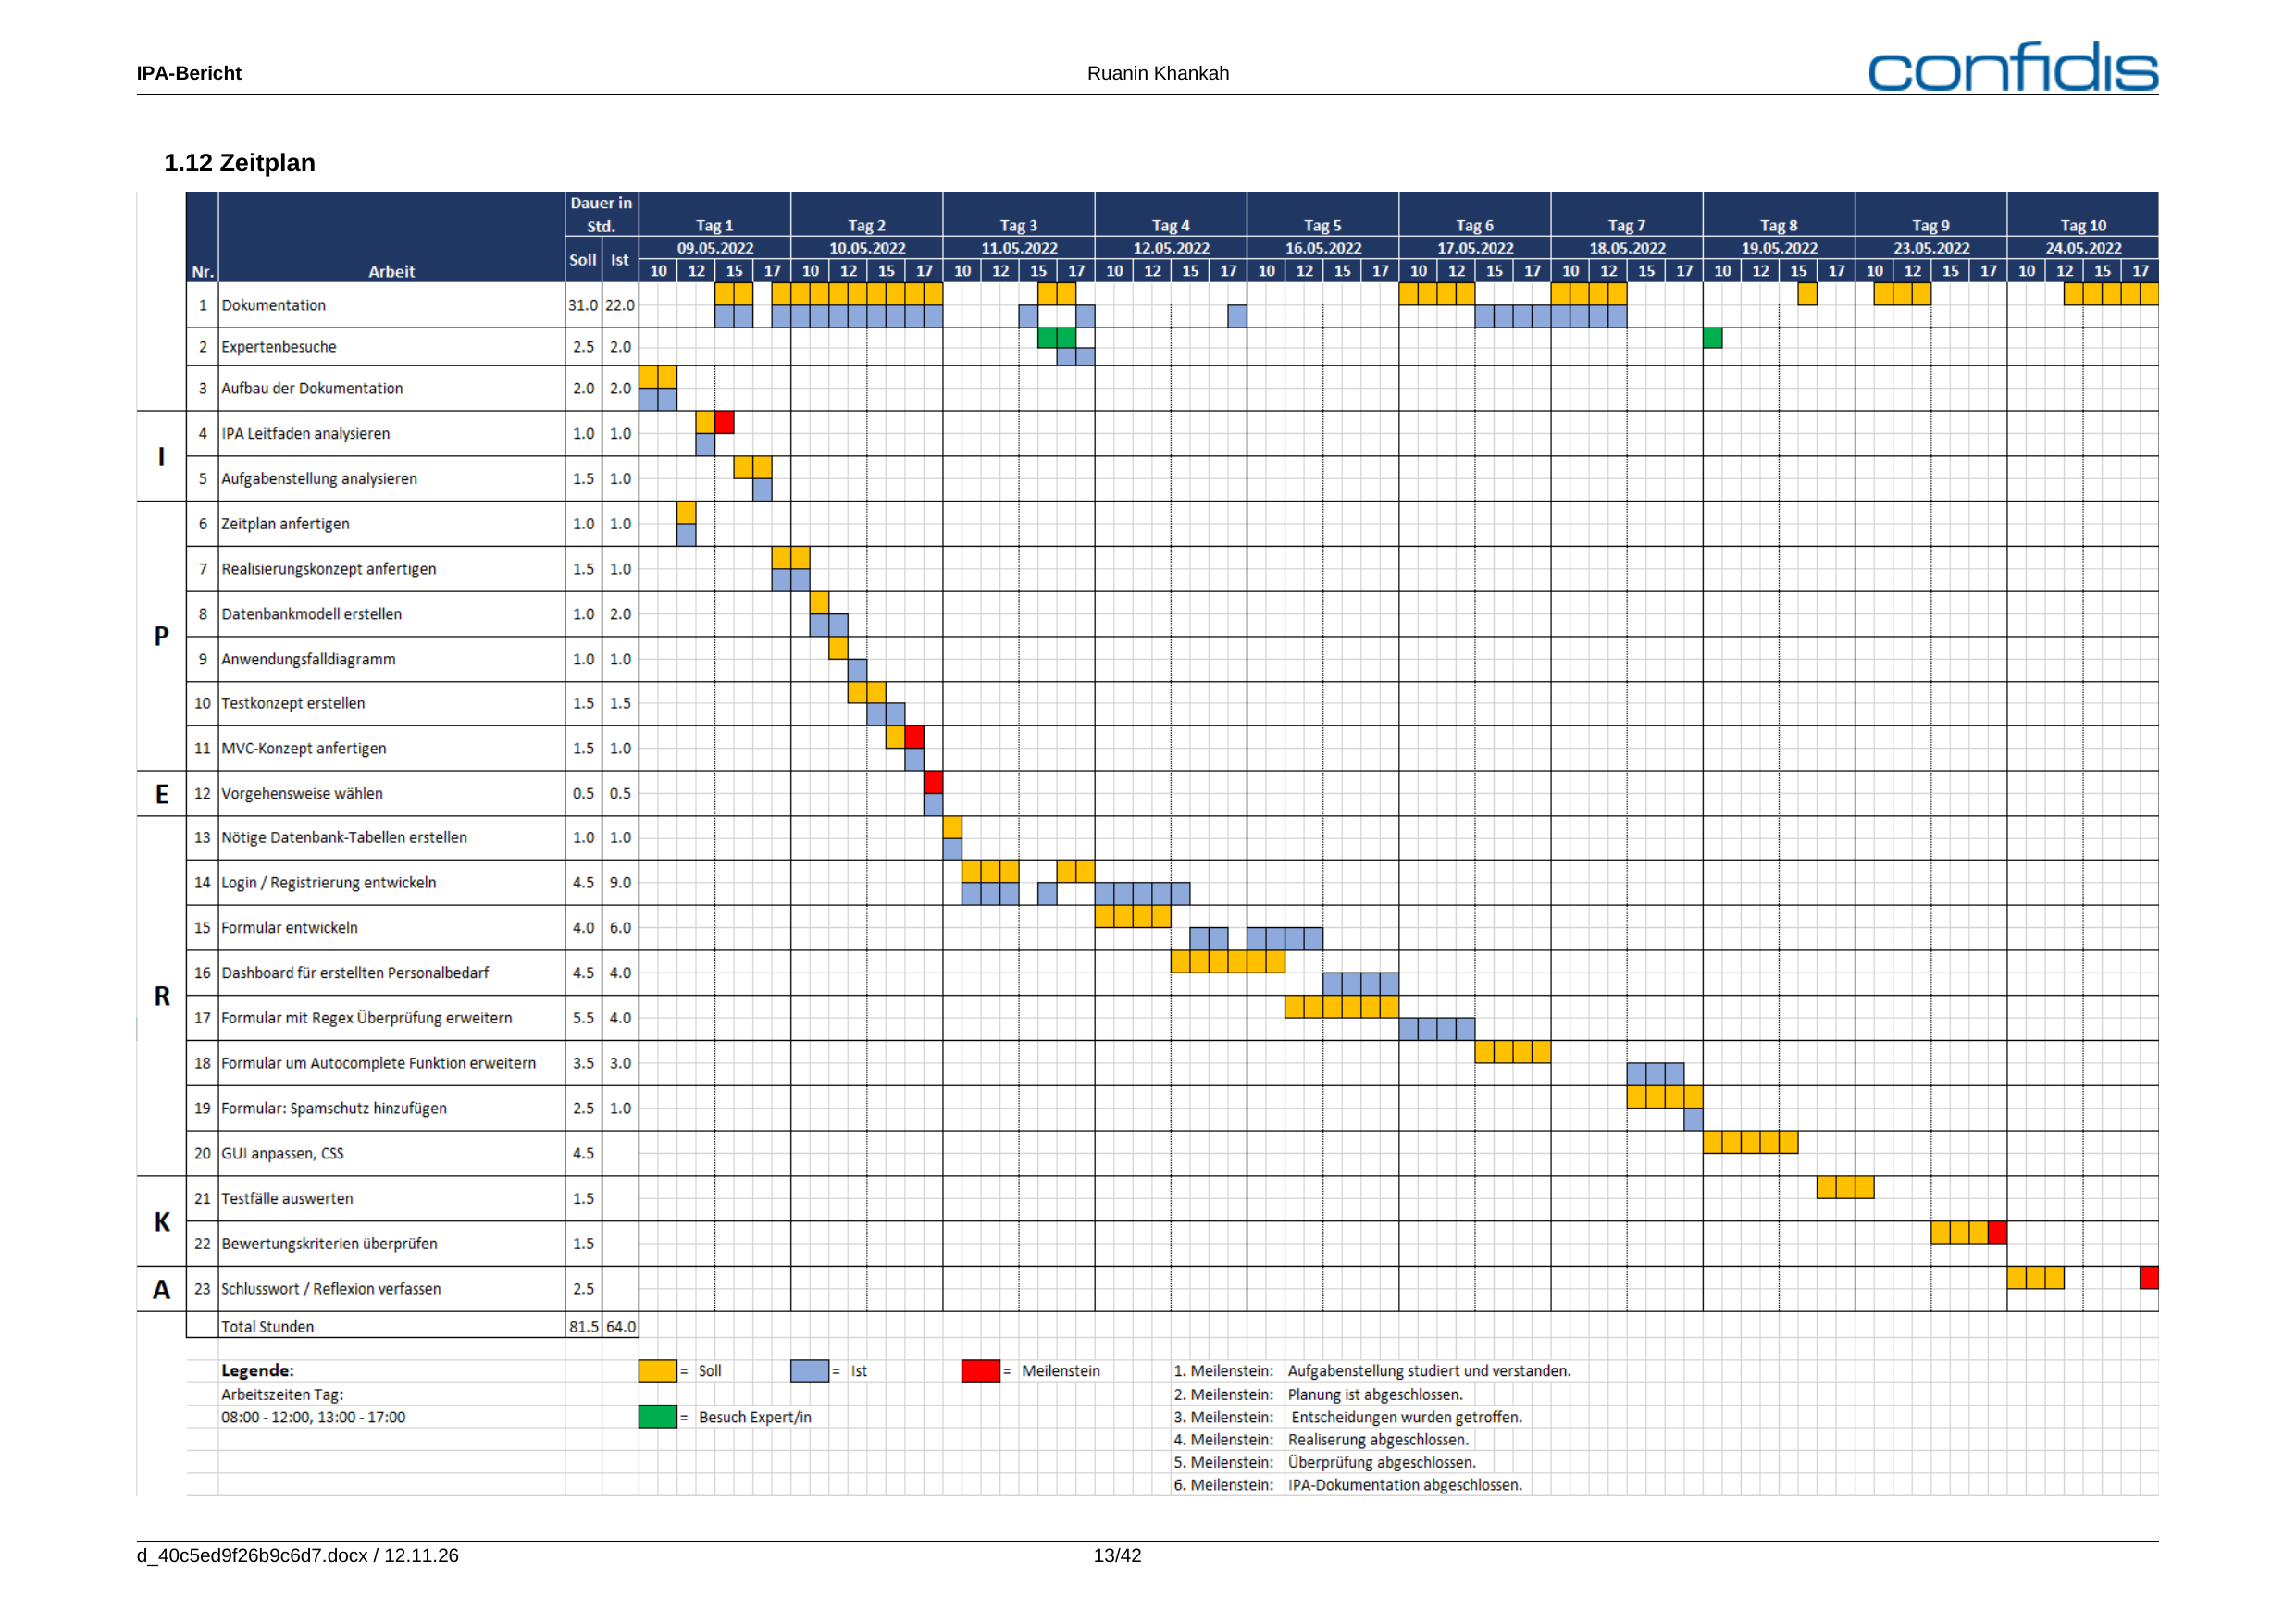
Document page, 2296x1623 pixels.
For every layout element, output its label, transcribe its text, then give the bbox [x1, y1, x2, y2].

picture [136, 192, 2159, 1496]
picture [1869, 41, 2159, 91]
subtitle Zeitplan [164, 148, 2159, 177]
